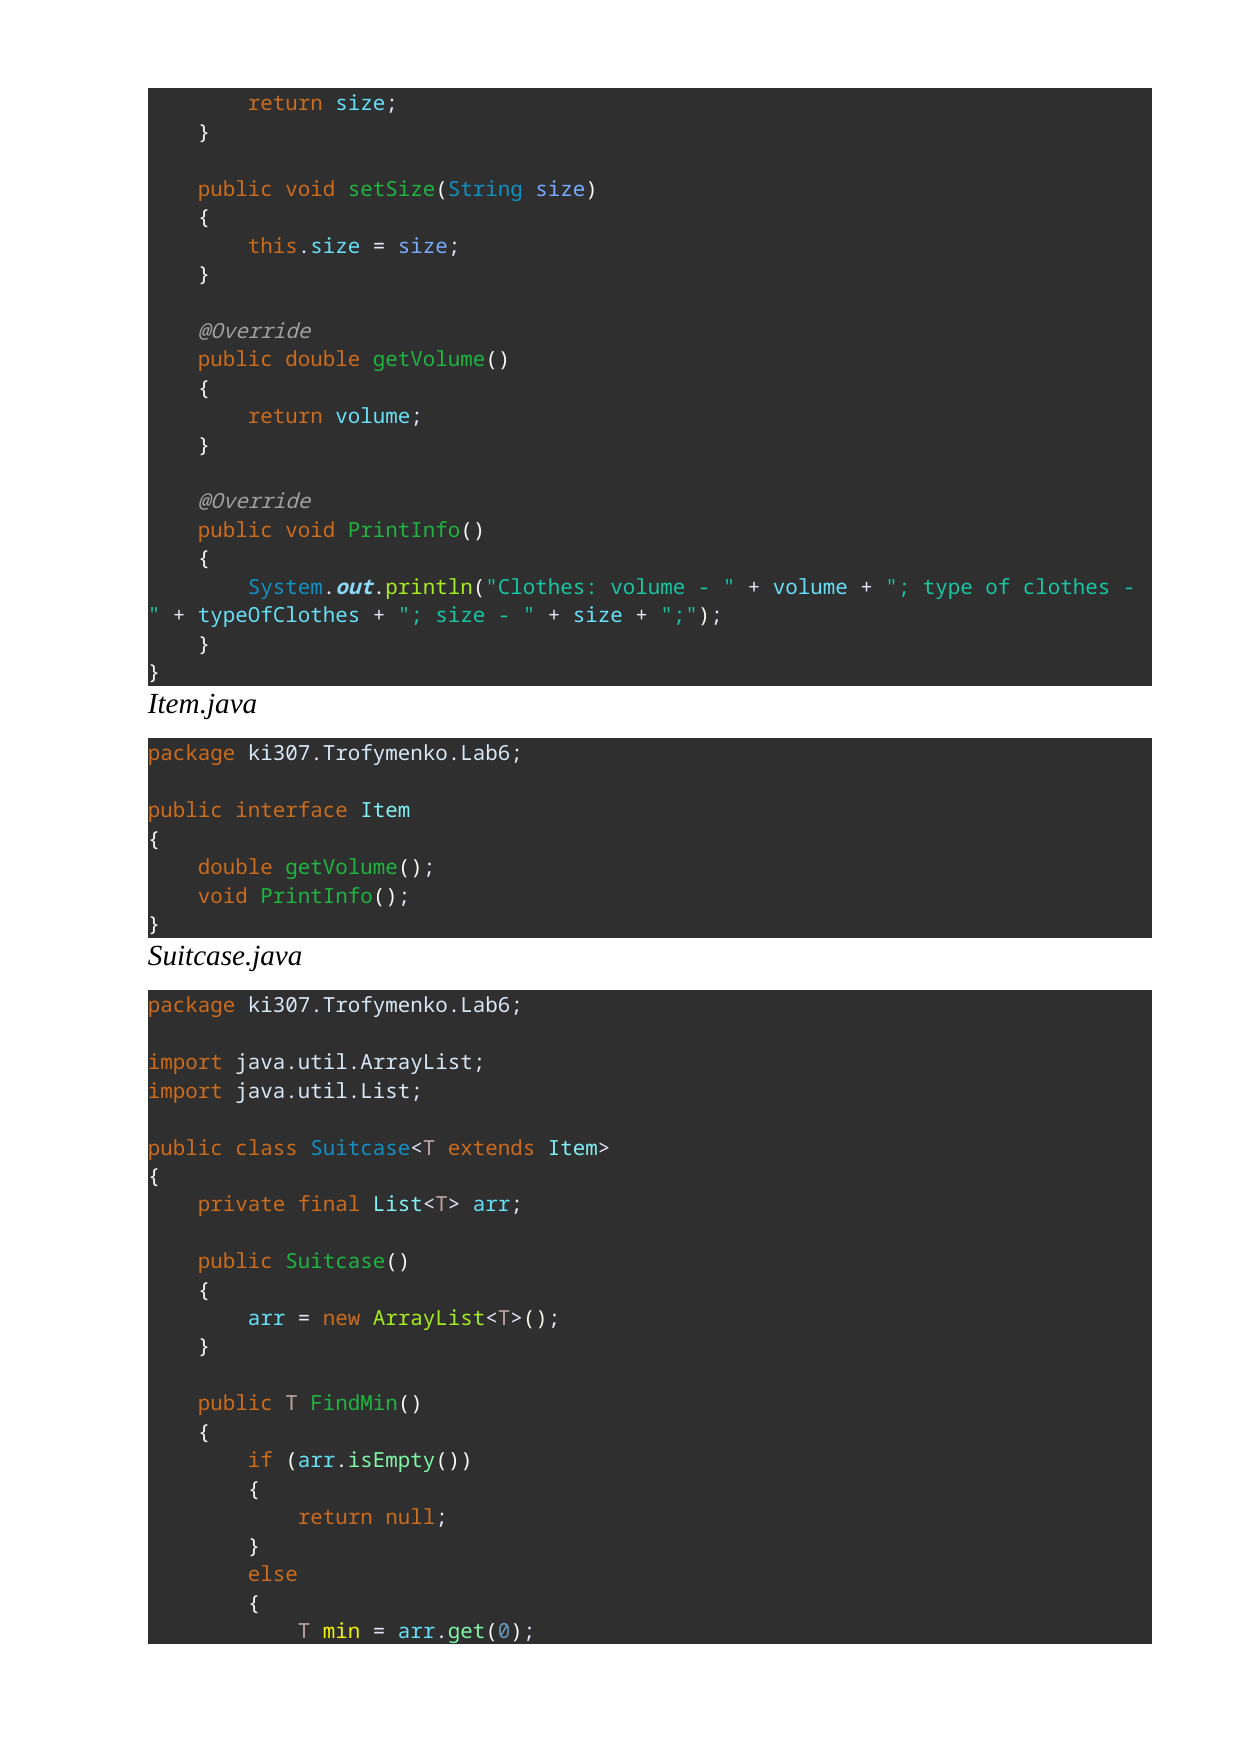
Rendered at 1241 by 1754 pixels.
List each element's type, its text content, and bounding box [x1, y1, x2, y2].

text { [148, 1275, 1152, 1303]
text else [148, 1559, 1152, 1588]
text } [148, 1531, 1152, 1559]
text this.size = size; [148, 231, 1152, 259]
text System.out.println("Clothes: volume - " + volume + "; type of clothes - " + typeOfClothes + "; size - " + size + ";"); [148, 572, 1152, 629]
text package ki307.Trofymenko.Lab6; [148, 738, 1152, 767]
text { [148, 1474, 1152, 1502]
text public T FindMin() [148, 1388, 1152, 1417]
text { [148, 824, 1152, 852]
text public interface Item [148, 795, 1152, 824]
text return size; [148, 88, 1152, 117]
text { [148, 1161, 1152, 1189]
text { [148, 1417, 1152, 1445]
text public class Suitcase<T extends Item> [148, 1133, 1152, 1161]
text } [148, 629, 1152, 657]
text if (arr.isEmpty()) [148, 1445, 1152, 1474]
text } [148, 909, 1152, 938]
text public void PrintInfo() [148, 515, 1152, 543]
text @Override [148, 316, 1152, 344]
text Suitcase.java [148, 938, 1152, 971]
text { [148, 373, 1152, 401]
text return volume; [148, 401, 1152, 430]
text @Override [148, 487, 1152, 515]
text public Suitcase() [148, 1246, 1152, 1275]
text Item.java [148, 686, 1152, 719]
text T min = arr.get(0); [148, 1616, 1152, 1644]
text { [148, 1588, 1152, 1616]
text { [148, 202, 1152, 231]
text arr = new ArrayList<T>(); [148, 1303, 1152, 1332]
text double getVolume(); [148, 852, 1152, 881]
text public double getVolume() [148, 344, 1152, 373]
text import java.util.ArrayList; [148, 1047, 1152, 1076]
text import java.util.List; [148, 1076, 1152, 1104]
text } [148, 117, 1152, 145]
text } [148, 1332, 1152, 1360]
text public void setSize(String size) [148, 174, 1152, 202]
text void PrintInfo(); [148, 881, 1152, 909]
text package ki307.Trofymenko.Lab6; [148, 990, 1152, 1019]
text } [148, 430, 1152, 458]
text } [148, 259, 1152, 288]
text { [148, 543, 1152, 572]
text private final List<T> arr; [148, 1189, 1152, 1218]
text return null; [148, 1502, 1152, 1531]
text } [148, 657, 1152, 686]
